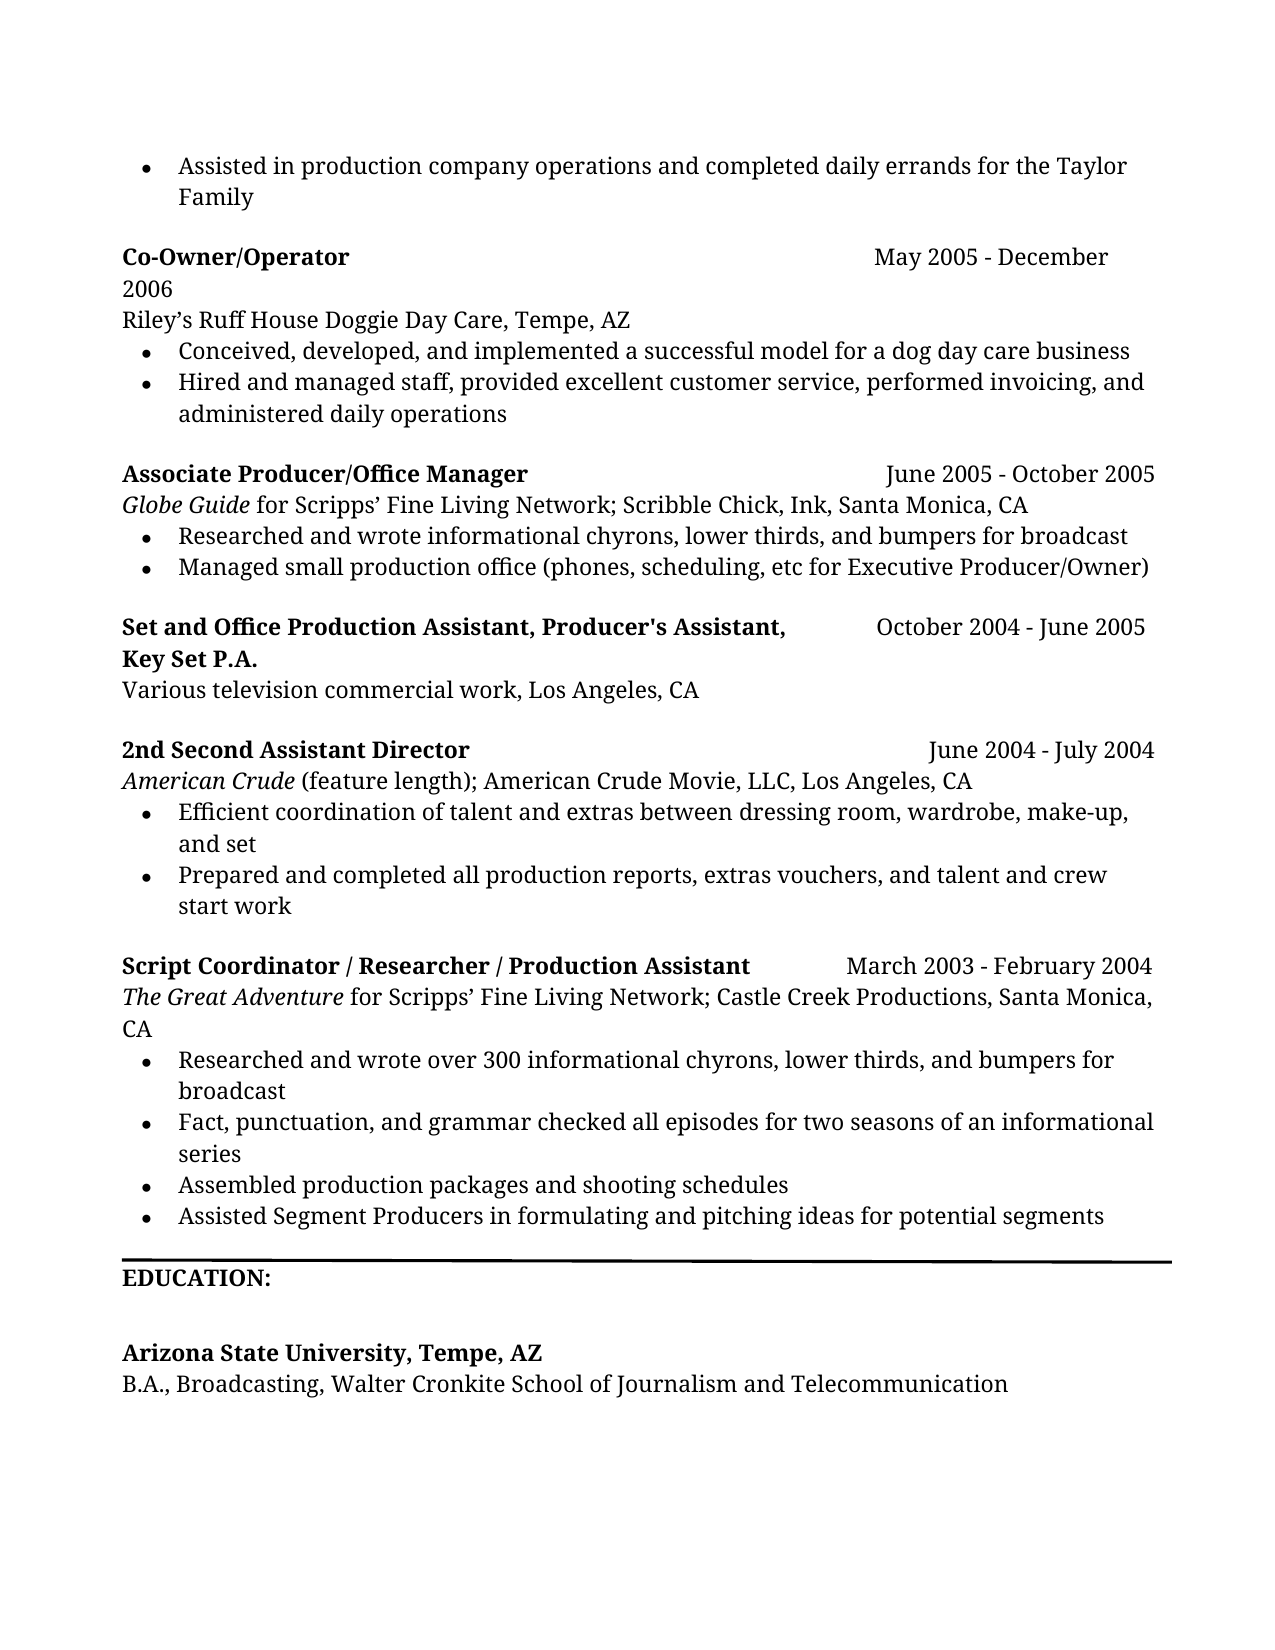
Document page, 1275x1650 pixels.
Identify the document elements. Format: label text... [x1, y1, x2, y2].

list Prepared and completed all production reports, extras vouchers, and talent and crew start work [141, 859, 1162, 921]
list Assisted in production company operations and completed daily errands for the Taylor Family [141, 150, 1162, 212]
text American Crude (feature length); American Crude Movie, LLC, Los Angeles, CA [122, 765, 1162, 796]
subtitle Associate Producer/Office Manager June 2005 - October 2005 [122, 457, 1162, 489]
list Efficient coordination of talent and extras between dressing room, wardrobe, make-up, and set [141, 796, 1162, 859]
list Hired and managed staff, provided excellent customer service, performed invoicing, and administered daily operations [141, 366, 1162, 429]
text Co-Owner/Operator May 2005 - December 2006 [122, 241, 1162, 304]
text Script Coordinator / Researcher / Production Assistant March 2003 - February 2004 [122, 950, 1162, 981]
text Globe Guide for Scripps’ Fine Living Network; Scribble Chick, Ink, Santa Monica, CA [122, 489, 1162, 520]
text Various television commercial work, Los Angeles, CA [122, 674, 1162, 705]
text B.A., Broadcasting, Walter Cronkite School of Journalism and Telecommunication [122, 1368, 1162, 1399]
subtitle Arizona State University, Tempe, AZ [122, 1337, 1162, 1368]
text Key Set P.A. [122, 642, 1162, 674]
subtitle The Great Adventure for Scripps’ Fine Living Network; Castle Creek Productions, Santa Monica, CA [122, 981, 1162, 1044]
list Assembled production packages and shooting schedules [141, 1169, 1162, 1200]
subtitle EDUCATION: [122, 1262, 1162, 1293]
text Set and Office Production Assistant, Producer's Assistant, October 2004 - June 2005 [122, 611, 1162, 642]
list Managed small production office (phones, scheduling, etc for Executive Producer/Owner) [141, 551, 1162, 582]
list Researched and wrote informational chyrons, lower thirds, and bumpers for broadcast [141, 520, 1162, 551]
list Researched and wrote over 300 informational chyrons, lower thirds, and bumpers for broadcast [141, 1044, 1162, 1106]
text Riley’s Ruff House Doggie Day Care, Tempe, AZ [122, 304, 1162, 335]
list Fact, punctuation, and grammar checked all episodes for two seasons of an informational series [141, 1106, 1162, 1169]
text 2nd Second Assistant Director June 2004 - July 2004 [122, 734, 1162, 765]
list Assisted Segment Producers in formulating and pitching ideas for potential segments [141, 1200, 1162, 1231]
list Conceived, developed, and implemented a successful model for a dog day care business [141, 335, 1162, 366]
